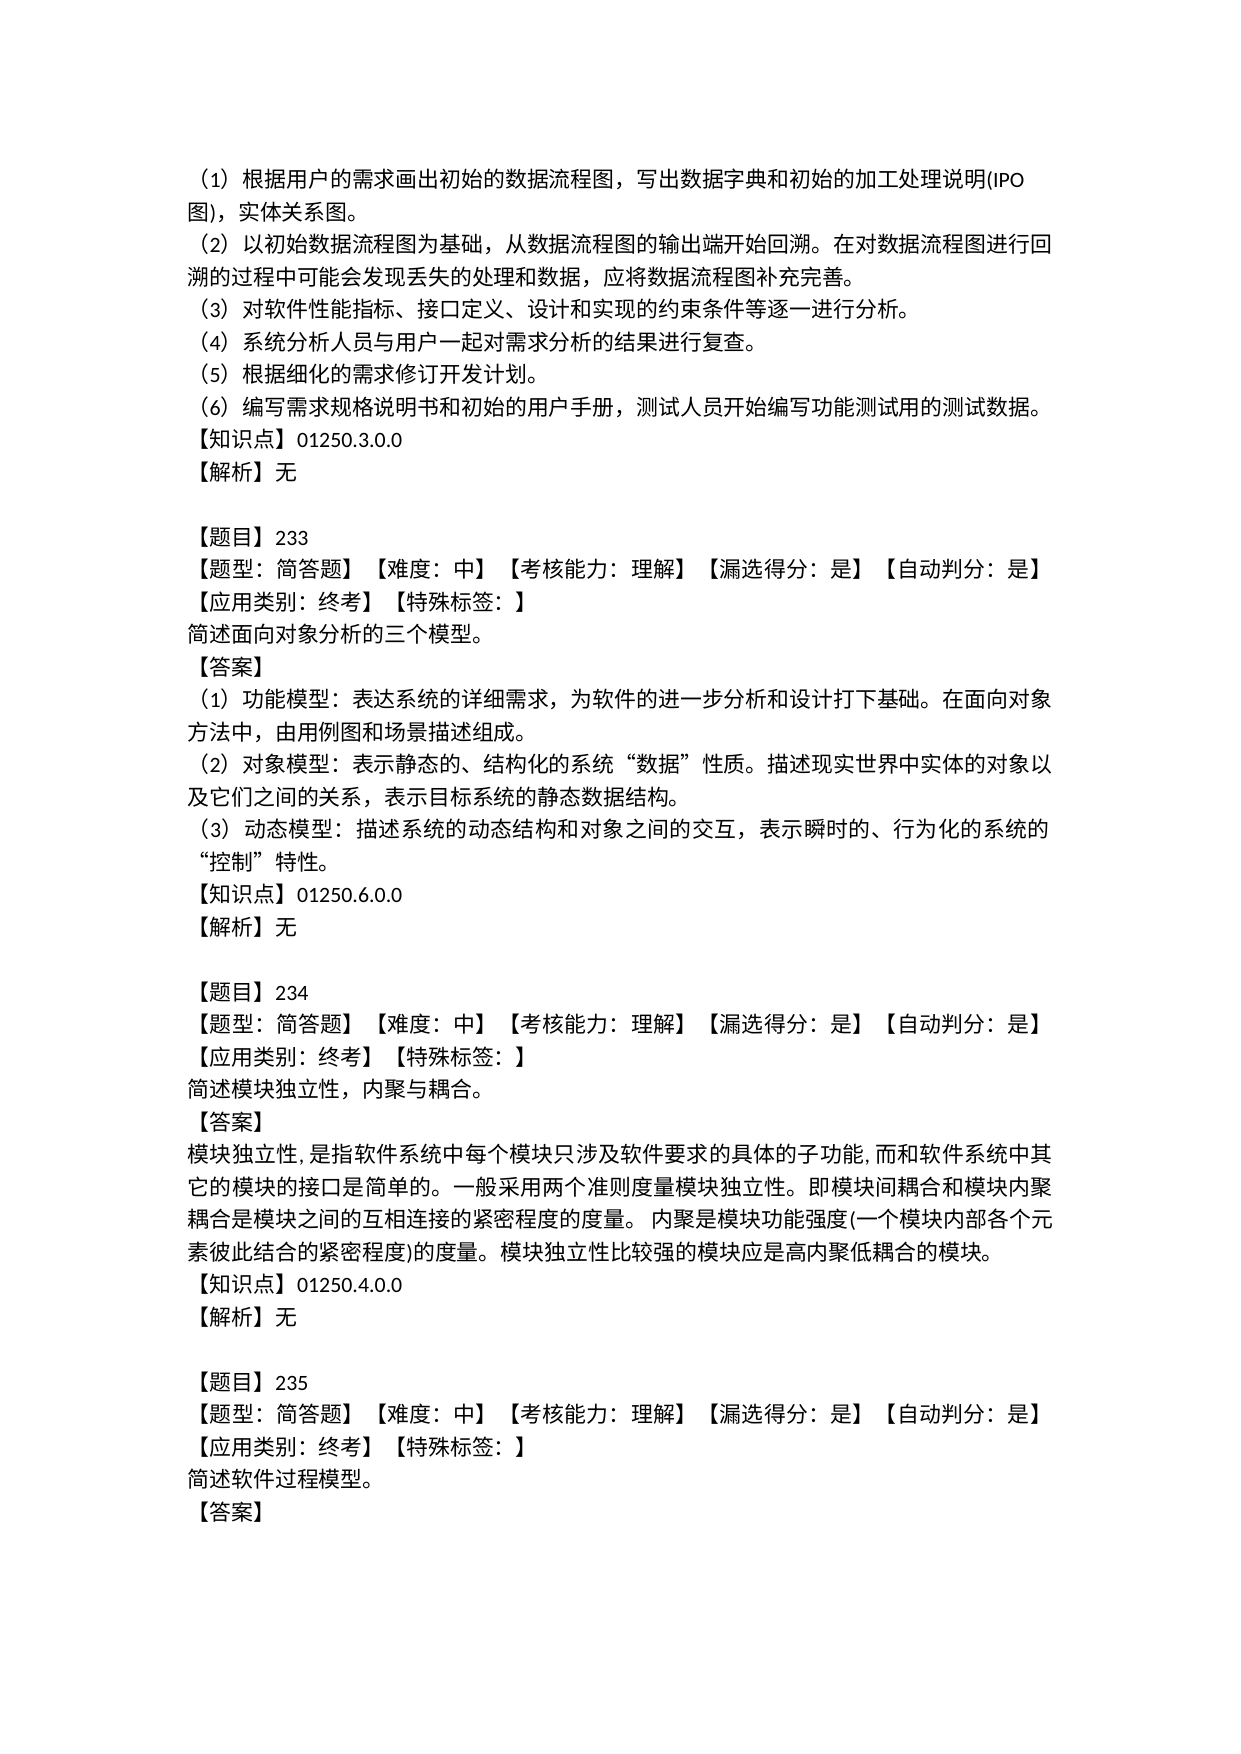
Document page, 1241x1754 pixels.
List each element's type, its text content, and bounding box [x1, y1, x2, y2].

text （2）以初始数据流程图为基础，从数据流程图的输出端开始回溯。在对数据流程图进行回溯的过程中可能会发现丢失的处理和数据，应将数据流程图补充完善。 [187, 227, 1053, 292]
text 简述模块独立性，内聚与耦合。 [187, 1072, 1053, 1104]
text 【知识点】01250.6.0.0 [187, 877, 1053, 909]
text 简述面向对象分析的三个模型。 [187, 617, 1053, 649]
text 【答案】 [187, 1104, 1053, 1137]
text （1）功能模型：表达系统的详细需求，为软件的进一步分析和设计打下基础。在面向对象方法中，由用例图和场景描述组成。 [187, 682, 1053, 747]
text （4）系统分析人员与用户一起对需求分析的结果进行复查。 [187, 324, 1053, 357]
text 【题型：简答题】【难度：中】【考核能力：理解】【漏选得分：是】【自动判分：是】【应用类别：终考】【特殊标签：】 [187, 1397, 1053, 1462]
text 【题型：简答题】【难度：中】【考核能力：理解】【漏选得分：是】【自动判分：是】【应用类别：终考】【特殊标签：】 [187, 1007, 1053, 1072]
text 【答案】 [187, 1494, 1053, 1527]
text 【答案】 [187, 649, 1053, 682]
text 【解析】无 [187, 454, 1053, 487]
text （6）编写需求规格说明书和初始的用户手册，测试人员开始编写功能测试用的测试数据。【知识点】01250.3.0.0 [187, 389, 1053, 454]
text （2）对象模型：表示静态的、结构化的系统“数据”性质。描述现实世界中实体的对象以及它们之间的关系，表示目标系统的静态数据结构。 [187, 747, 1053, 812]
text （5）根据细化的需求修订开发计划。 [187, 357, 1053, 389]
text 【题目】234 [187, 974, 1053, 1007]
text 【知识点】01250.4.0.0 [187, 1267, 1053, 1299]
text 【题目】233 [187, 519, 1053, 552]
text 简述软件过程模型。 [187, 1462, 1053, 1494]
text （3）对软件性能指标、接口定义、设计和实现的约束条件等逐一进行分析。 [187, 292, 1053, 324]
text 【题型：简答题】【难度：中】【考核能力：理解】【漏选得分：是】【自动判分：是】【应用类别：终考】【特殊标签：】 [187, 552, 1053, 617]
text 【解析】无 [187, 1299, 1053, 1332]
text （3）动态模型：描述系统的动态结构和对象之间的交互，表示瞬时的、行为化的系统的“控制”特性。 [187, 812, 1053, 877]
text 模块独立性, 是指软件系统中每个模块只涉及软件要求的具体的子功能, 而和软件系统中其它的模块的接口是简单的。一般采用两个准则度量模块独立性。即模块间耦合和模块内聚。耦合是模块之间的互相连接的紧密程度的度量。 内聚是模块功能强度(一个模块内部各个元素彼此结合的紧密程度)的度量。模块独立性比较强的模块应是高内聚低耦合的模块。 [187, 1137, 1053, 1267]
text 【题目】235 [187, 1364, 1053, 1397]
text 【解析】无 [187, 909, 1053, 942]
text （1）根据用户的需求画出初始的数据流程图，写出数据字典和初始的加工处理说明(IPO图)，实体关系图。 [187, 162, 1053, 227]
